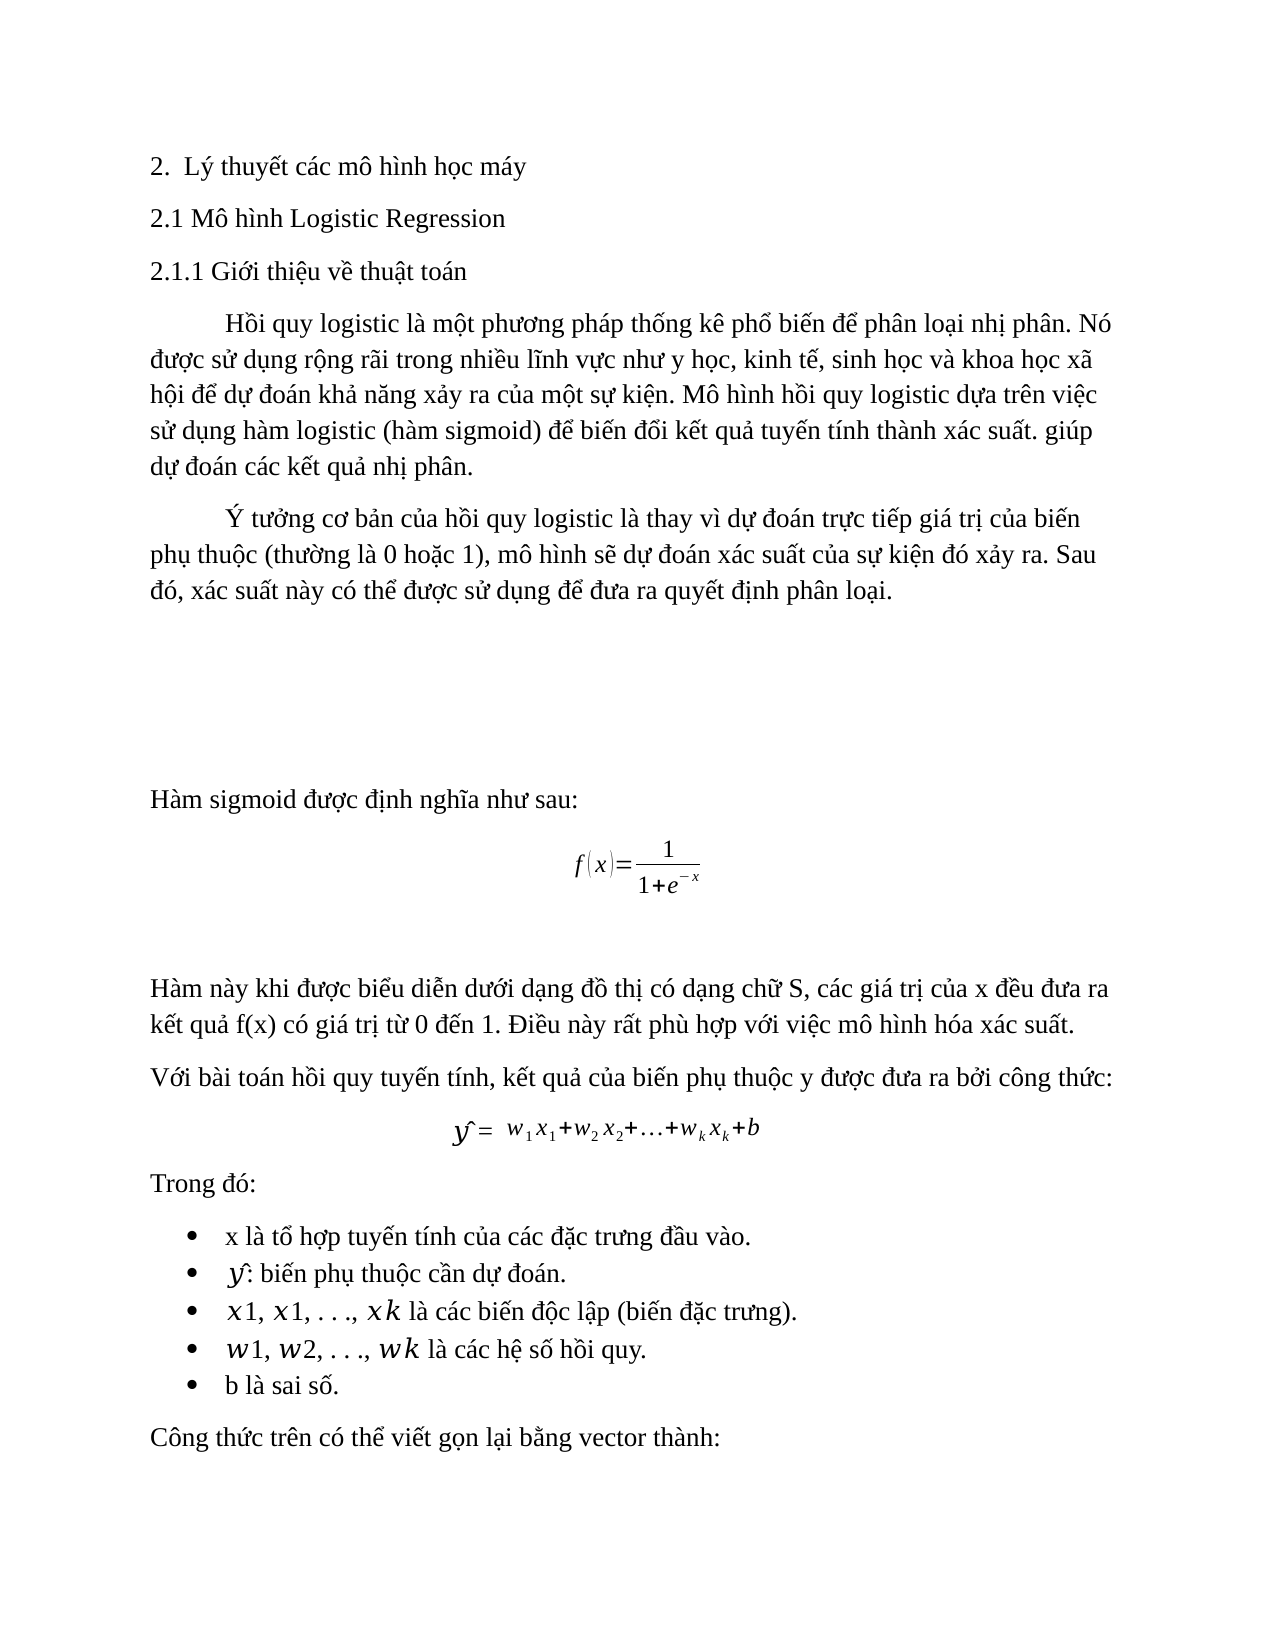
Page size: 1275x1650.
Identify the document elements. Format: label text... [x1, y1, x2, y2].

list 𝑤1, 𝑤2, . . ., 𝑤𝑘 là các hệ số hồi quy. [187, 1331, 1125, 1364]
text 2.1 Mô hình Logistic Regression [150, 202, 1125, 233]
text Công thức trên có thể viết gọn lại bằng vector thành: [150, 1421, 1125, 1453]
text 2. Lý thuyết các mô hình học máy [150, 150, 1125, 181]
text Hàm sigmoid được định nghĩa như sau: [150, 783, 1125, 815]
list 𝑦̂: biến phụ thuộc cần dự đoán. [187, 1256, 1125, 1288]
text Hàm này khi được biểu diễn dưới dạng đồ thị có dạng chữ S, các giá trị của x đều đưa ra kết quả f(x) có giá trị từ 0 đến 1. Điều này rất phù hợp với việc mô hình hóa xác suất. [150, 973, 1125, 1039]
text Ý tưởng cơ bản của hồi quy logistic là thay vì dự đoán trực tiếp giá trị của biến phụ thuộc (thường là 0 hoặc 1), mô hình sẽ dự đoán xác suất của sự kiện đó xảy ra. Sau đó, xác suất này có thể được sử dụng để đưa ra quyết định phân loại. [150, 502, 1125, 605]
list x là tổ hợp tuyến tính của các đặc trưng đầu vào. [187, 1220, 1125, 1251]
text Trong đó: [150, 1167, 1125, 1198]
text Với bài toán hồi quy tuyến tính, kết quả của biến phụ thuộc y được đưa ra bởi công thức: [150, 1061, 1125, 1092]
text 𝑦̂ = [150, 1113, 1125, 1146]
list 𝑥1, 𝑥1, . . ., 𝑥𝑘 là các biến độc lập (biến đặc trưng). [187, 1293, 1125, 1326]
text 2.1.1 Giới thiệu về thuật toán [150, 255, 1125, 286]
list b là sai số. [187, 1369, 1125, 1400]
text Hồi quy logistic là một phương pháp thống kê phổ biến để phân loại nhị phân. Nó được sử dụng rộng rãi trong nhiều lĩnh vực như y học, kinh tế, sinh học và khoa học xã hội để dự đoán khả năng xảy ra của một sự kiện. Mô hình hồi quy logistic dựa trên việc sử dụng hàm logistic (hàm sigmoid) để biến đổi kết quả tuyến tính thành xác suất. giúp dự đoán các kết quả nhị phân. [150, 307, 1125, 481]
